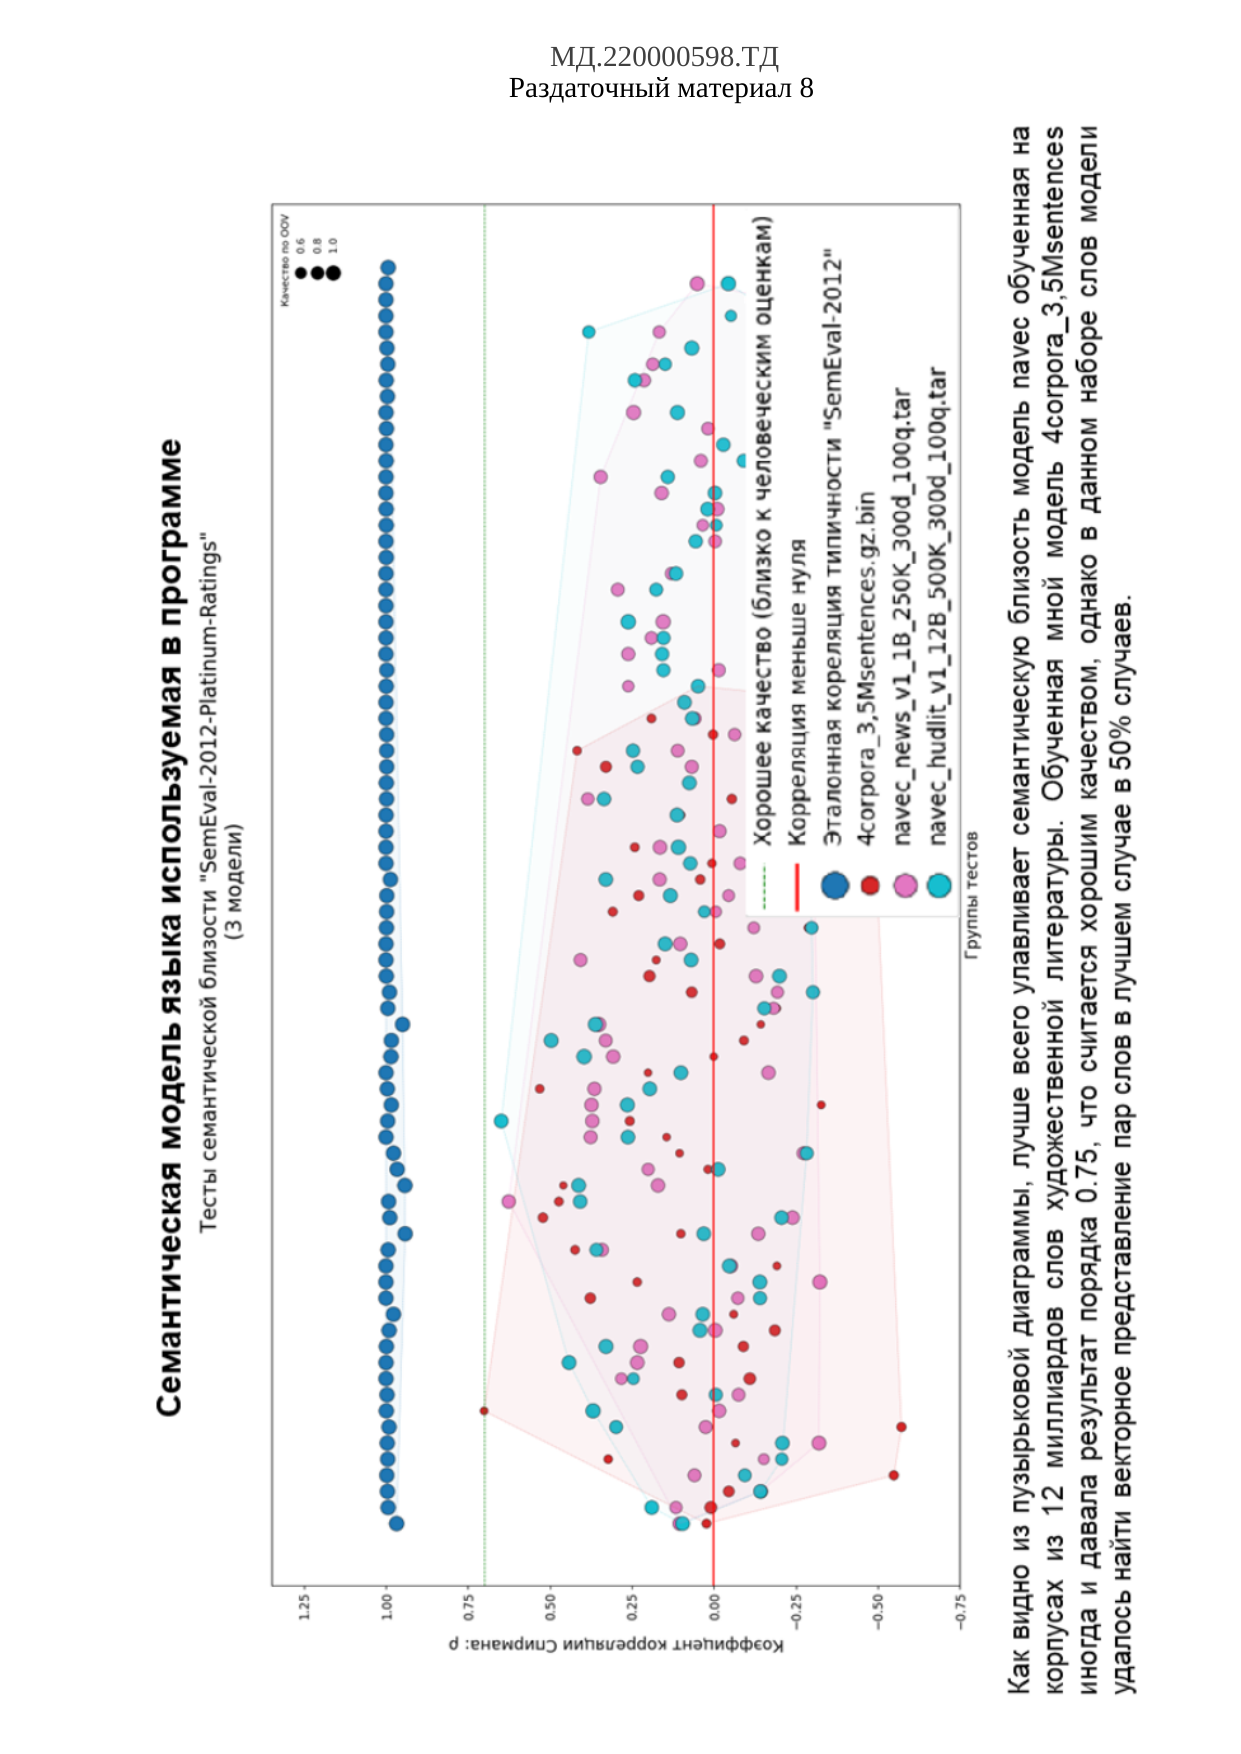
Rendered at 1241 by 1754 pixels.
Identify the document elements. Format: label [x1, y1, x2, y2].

picture [151, 107, 1147, 1721]
